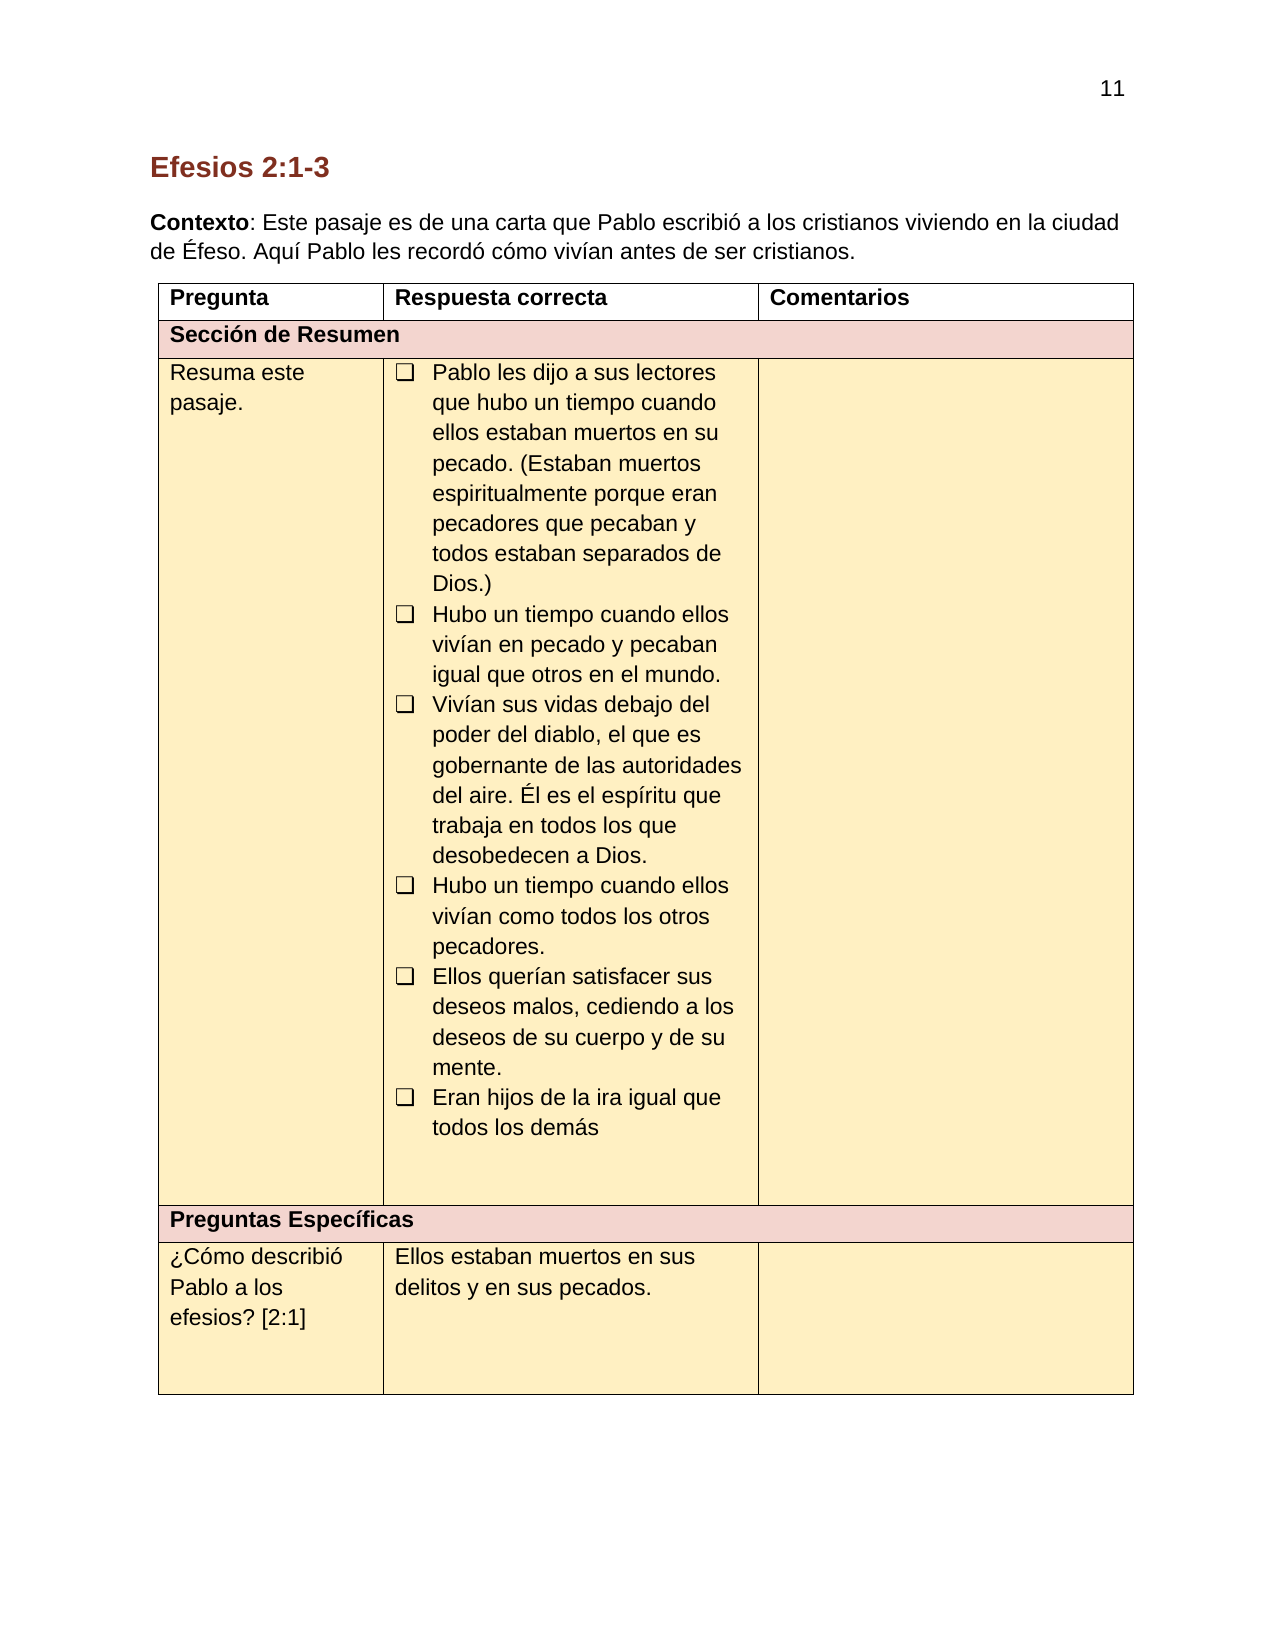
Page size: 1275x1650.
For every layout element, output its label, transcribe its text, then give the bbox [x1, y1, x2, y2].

table_cell Preguntas Específicas [159, 1206, 1133, 1242]
table_header Respuesta correcta [384, 284, 758, 320]
table_cell Pablo les dijo a sus lectores que hubo un tiempo cuando ellos estaban muertos en su pecado. (Estaban muertos espiritualmente porque eran pecadores que pecaban y todos estaban separados de Dios.) Hubo un tiempo cuando ellos vivían en pecado y pecaban igual que otros en el mundo. Vivían sus vidas debajo del poder del diablo, el que es gobernante de las autoridades del aire. Él es el espíritu que trabaja en todos los que desobedecen a Dios. Hubo un tiempo cuando ellos vivían como todos los otros pecadores. Ellos querían satisfacer sus deseos malos, cediendo a los deseos de su cuerpo y de su mente. Eran hijos de la ira igual que todos los demás [384, 359, 758, 1205]
subtitle Efesios 2:1-3 [150, 150, 1125, 183]
table_cell [759, 1243, 1133, 1394]
table_cell Ellos estaban muertos en sus delitos y en sus pecados. [384, 1243, 758, 1394]
table_header Pregunta [159, 284, 383, 320]
table_header Comentarios [759, 284, 1133, 320]
table_cell Sección de Resumen [159, 321, 1133, 358]
text Contexto: Este pasaje es de una carta que Pablo escribió a los cristianos viviendo en la ciudad de Éfeso. Aquí Pablo les recordó cómo vivían antes de ser cristianos. [150, 209, 1125, 264]
table_cell [759, 359, 1133, 1205]
table_cell ¿Cómo describió Pablo a los efesios? [2:1] [159, 1243, 383, 1394]
table_cell Resuma este pasaje. [159, 359, 383, 1205]
